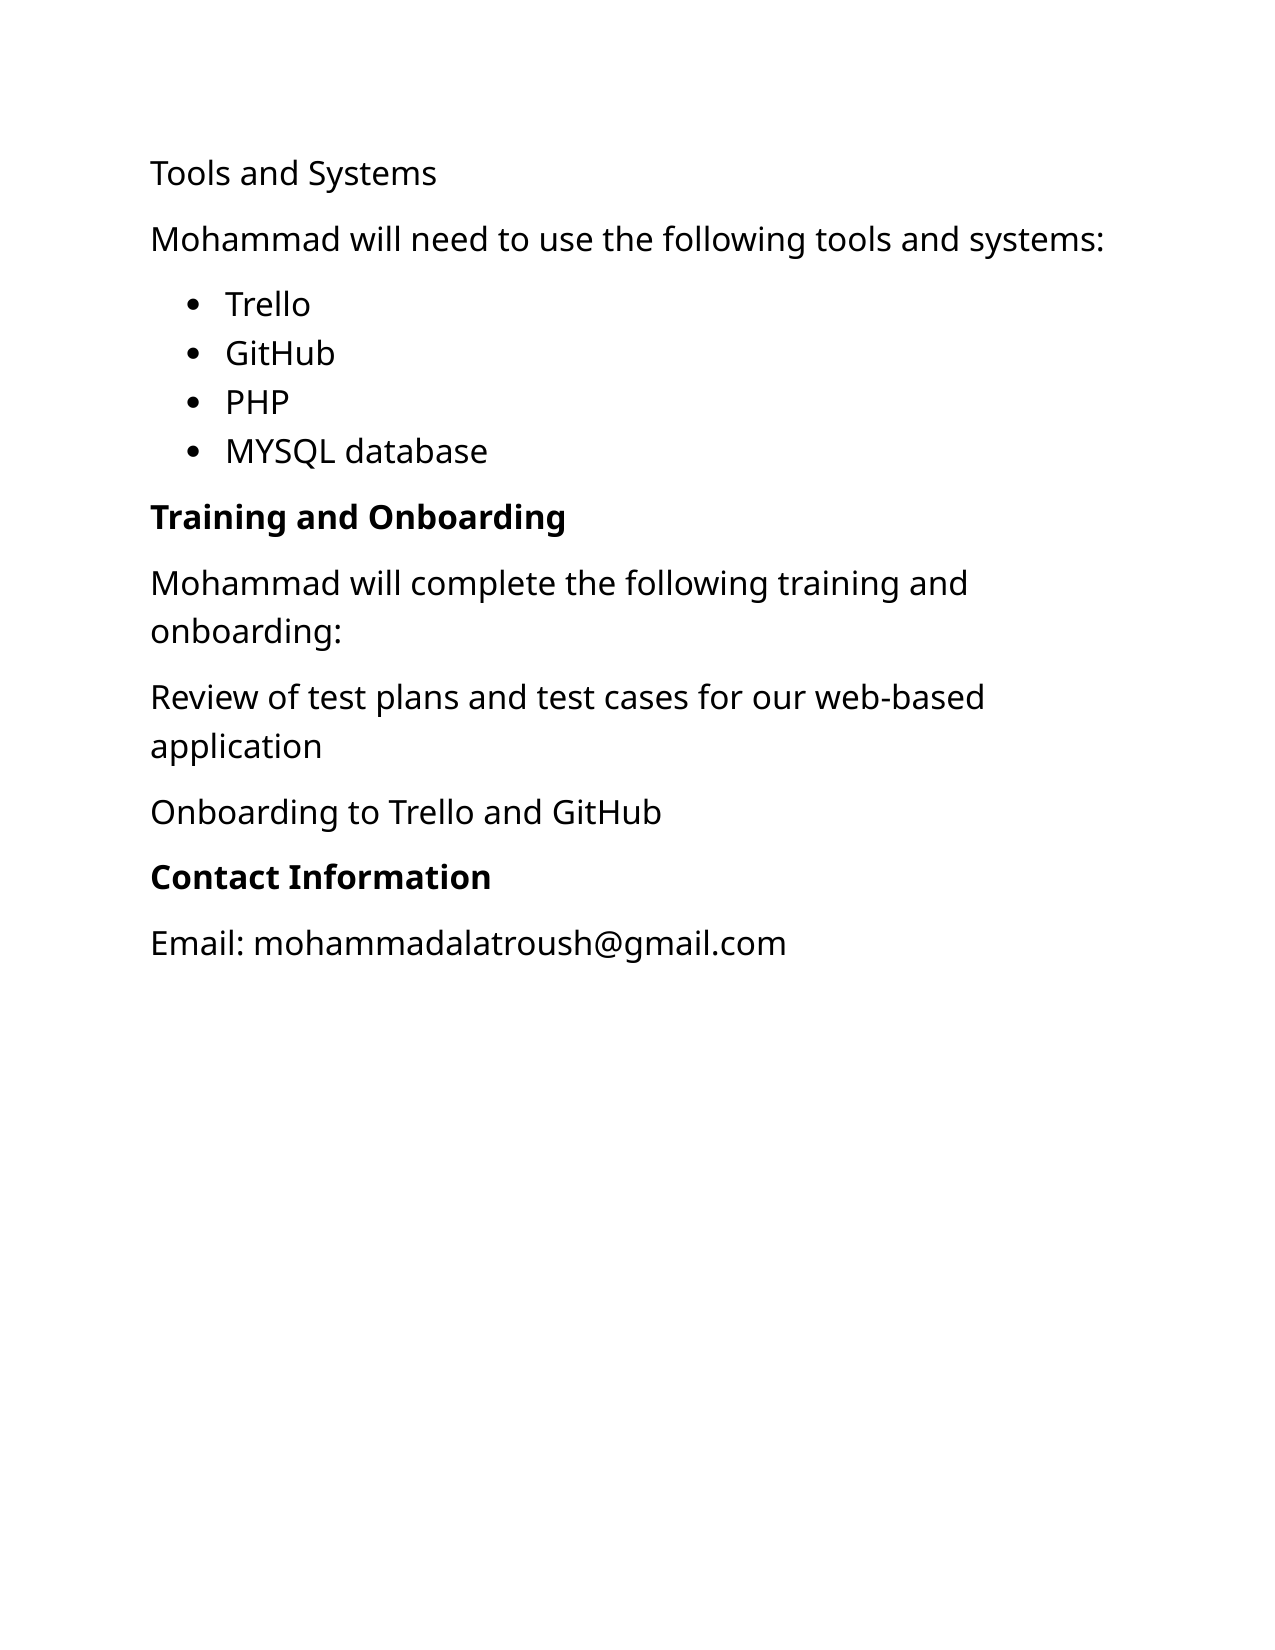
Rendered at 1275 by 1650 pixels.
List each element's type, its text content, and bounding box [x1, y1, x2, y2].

list Trello [187, 281, 1125, 327]
text Training and Onboarding [150, 494, 1125, 539]
text Tools and Systems [150, 150, 1125, 195]
text Email: mohammadalatroush@gmail.com [150, 920, 1125, 965]
text Review of test plans and test cases for our web-based application [150, 674, 1125, 768]
list MYSQL database [187, 428, 1125, 473]
list PHP [187, 379, 1125, 424]
text Mohammad will complete the following training and onboarding: [150, 559, 1125, 654]
text Mohammad will need to use the following tools and systems: [150, 216, 1125, 261]
text Onboarding to Trello and GitHub [150, 788, 1125, 834]
list GitHub [187, 330, 1125, 376]
text Contact Information [150, 854, 1125, 899]
